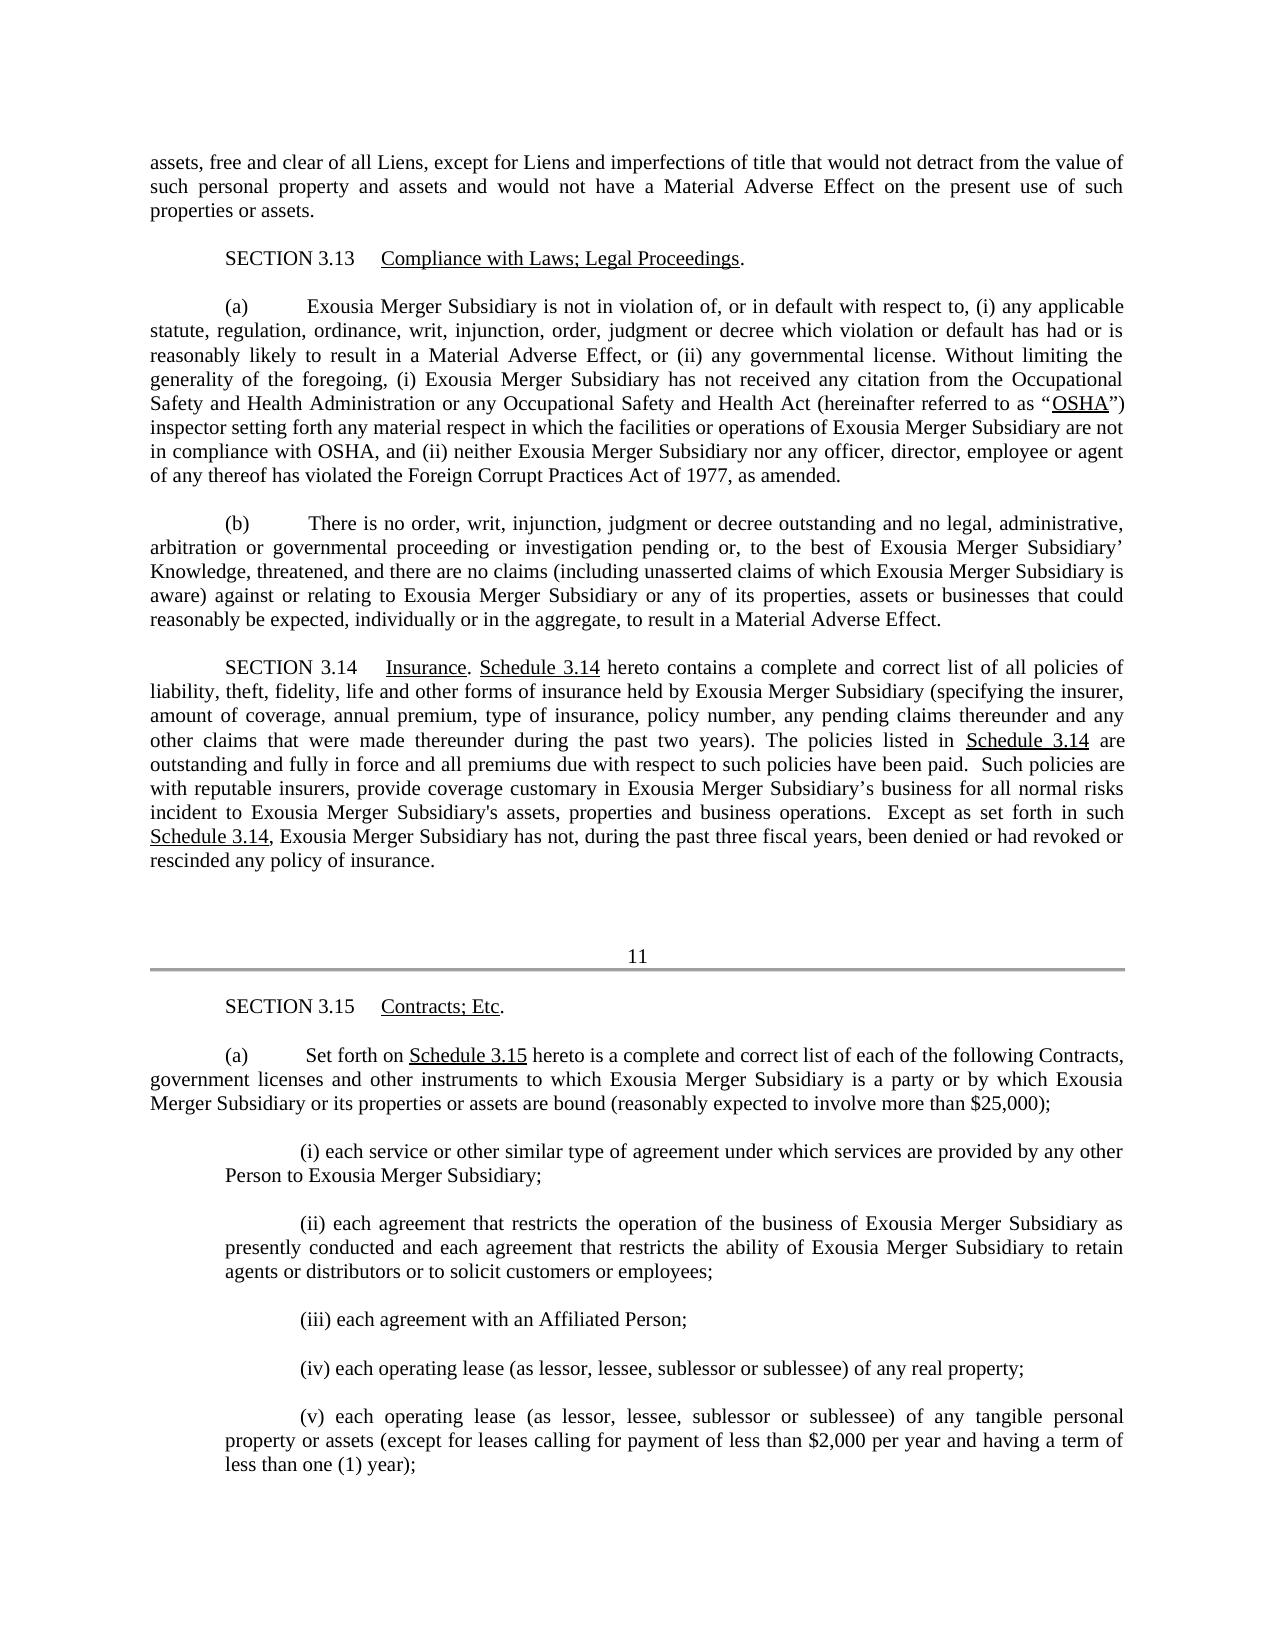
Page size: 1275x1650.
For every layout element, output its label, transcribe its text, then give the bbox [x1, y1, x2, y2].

text 11 [150, 944, 1125, 968]
text SECTION 3.15 Contracts; Etc. [150, 994, 1125, 1018]
text (v) each operating lease (as lessor, lessee, sublessor or sublessee) of any tangible personal property or assets (except for leases calling for payment of less than $2,000 per year and having a term of less than one (1) year); [225, 1403, 1125, 1476]
text SECTION 3.14 Insurance. Schedule 3.14 hereto contains a complete and correct list of all policies of liability, theft, fidelity, life and other forms of insurance held by Exousia Merger Subsidiary (specifying the insurer, amount of coverage, annual premium, type of insurance, policy number, any pending claims thereunder and any other claims that were made thereunder during the past two years). The policies listed in Schedule 3.14 are outstanding and fully in force and all premiums due with respect to such policies have been paid. Such policies are with reputable insurers, provide coverage customary in Exousia Merger Subsidiary’s business for all normal risks incident to Exousia Merger Subsidiary's assets, properties and business operations. Except as set forth in such Schedule 3.14, Exousia Merger Subsidiary has not, during the past three fiscal years, been denied or had revoked or rescinded any policy of insurance. [150, 655, 1125, 872]
text (a) Exousia Merger Subsidiary is not in violation of, or in default with respect to, (i) any applicable statute, regulation, ordinance, writ, injunction, order, judgment or decree which violation or default has had or is reasonably likely to result in a Material Adverse Effect, or (ii) any governmental license. Without limiting the generality of the foregoing, (i) Exousia Merger Subsidiary has not received any citation from the Occupational Safety and Health Administration or any Occupational Safety and Health Act (hereinafter referred to as “OSHA”) inspector setting forth any material respect in which the facilities or operations of Exousia Merger Subsidiary are not in compliance with OSHA, and (ii) neither Exousia Merger Subsidiary nor any officer, director, employee or agent of any thereof has violated the Foreign Corrupt Practices Act of 1977, as amended. [150, 294, 1125, 487]
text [150, 150, 1125, 222]
text (iv) each operating lease (as lessor, lessee, sublessor or sublessee) of any real property; [225, 1355, 1125, 1379]
text (ii) each agreement that restricts the operation of the business of Exousia Merger Subsidiary as presently conducted and each agreement that restricts the ability of Exousia Merger Subsidiary to retain agents or distributors or to solicit customers or employees; [225, 1211, 1125, 1283]
text SECTION 3.13 Compliance with Laws; Legal Proceedings. [150, 246, 1125, 270]
text (iii) each agreement with an Affiliated Person; [225, 1307, 1125, 1331]
text (b) There is no order, writ, injunction, judgment or decree outstanding and no legal, administrative, arbitration or governmental proceeding or investigation pending or, to the best of Exousia Merger Subsidiary’ Knowledge, threatened, and there are no claims (including unasserted claims of which Exousia Merger Subsidiary is aware) against or relating to Exousia Merger Subsidiary or any of its properties, assets or businesses that could reasonably be expected, individually or in the aggregate, to result in a Material Adverse Effect. [150, 511, 1125, 631]
text (a) Set forth on Schedule 3.15 hereto is a complete and correct list of each of the following Contracts, government licenses and other instruments to which Exousia Merger Subsidiary is a party or by which Exousia Merger Subsidiary or its properties or assets are bound (reasonably expected to involve more than $25,000); [150, 1043, 1125, 1115]
text (i) each service or other similar type of agreement under which services are provided by any other Person to Exousia Merger Subsidiary; [225, 1139, 1125, 1187]
